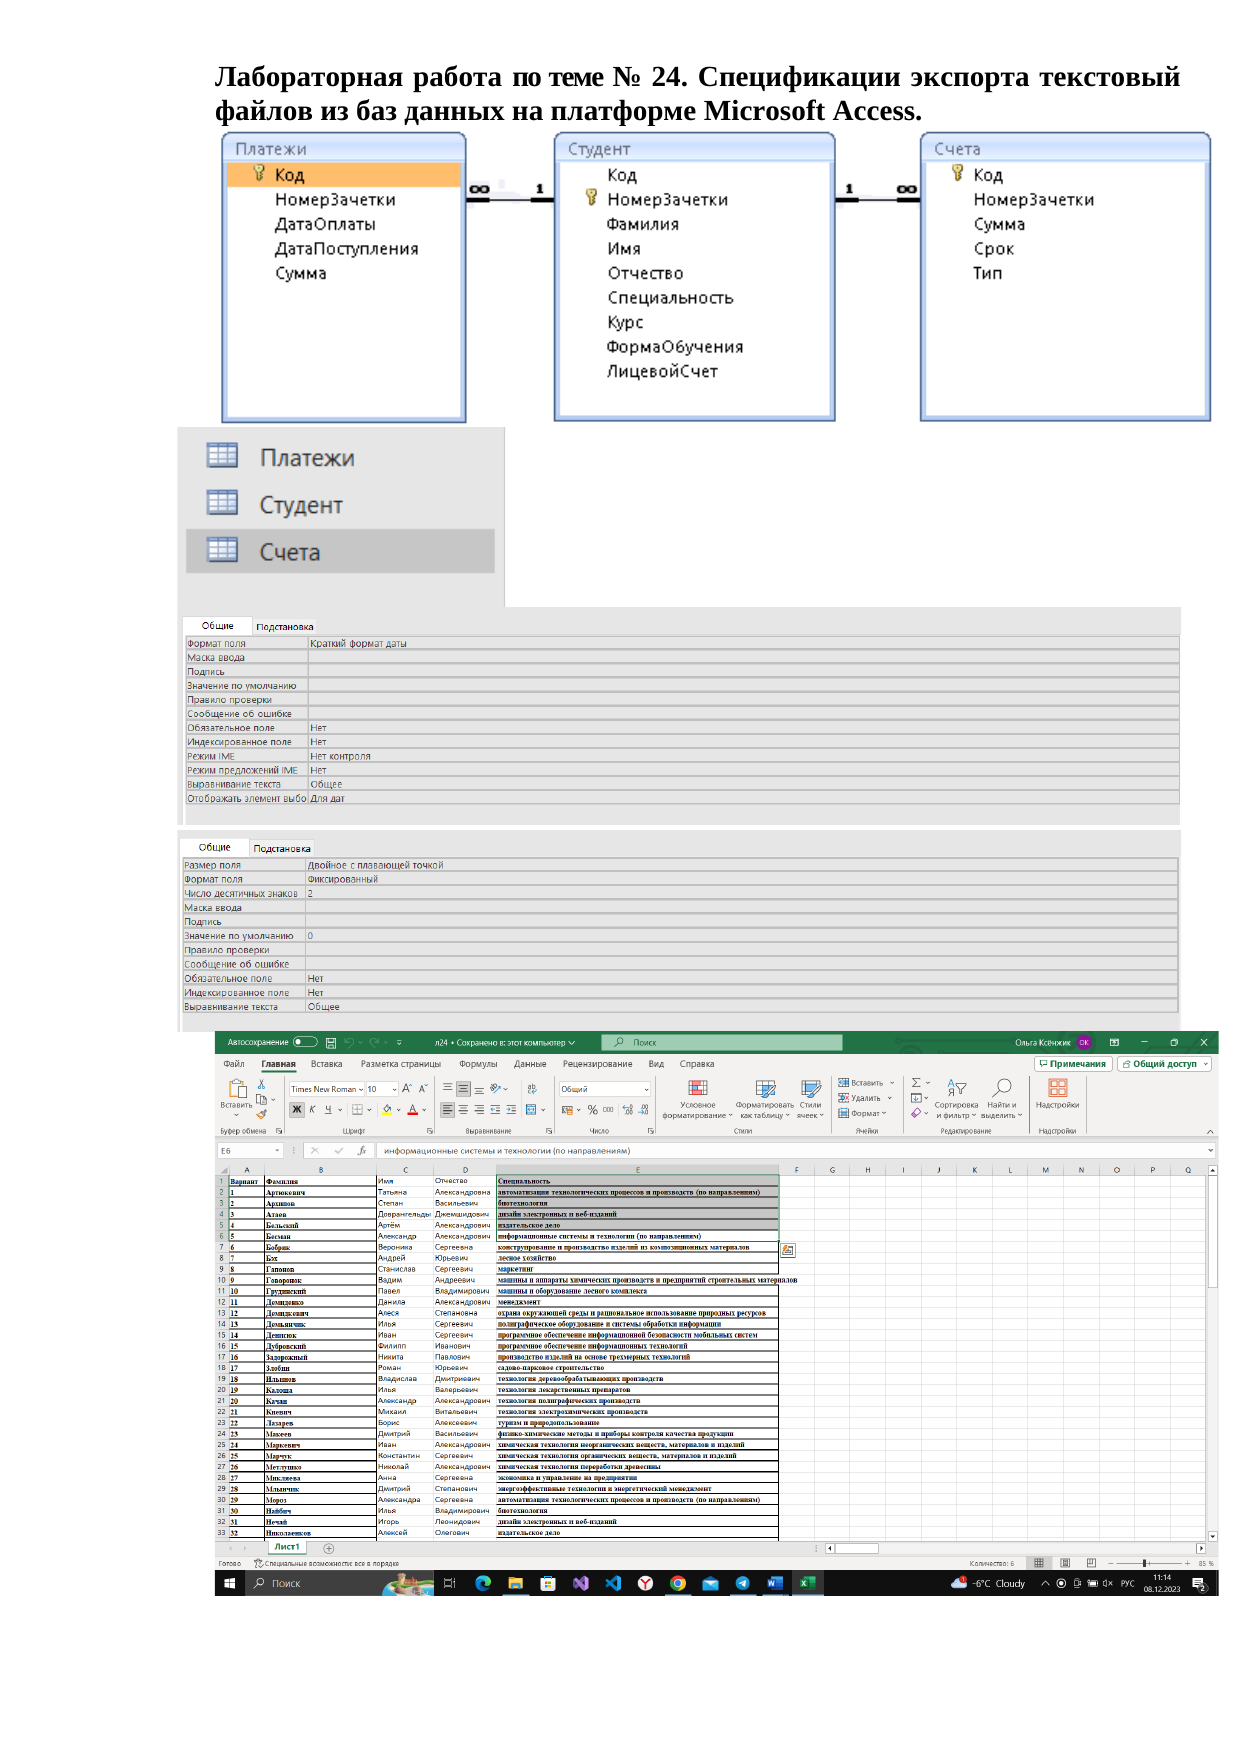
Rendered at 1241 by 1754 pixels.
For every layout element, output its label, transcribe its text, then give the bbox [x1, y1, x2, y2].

picture [177, 830, 1219, 1596]
text Лабораторная работа по теме № 24. Спецификации экспорта текстовый файлов из баз данных на платформе Microsoft Access. [215, 59, 1181, 126]
picture [177, 126, 1219, 825]
